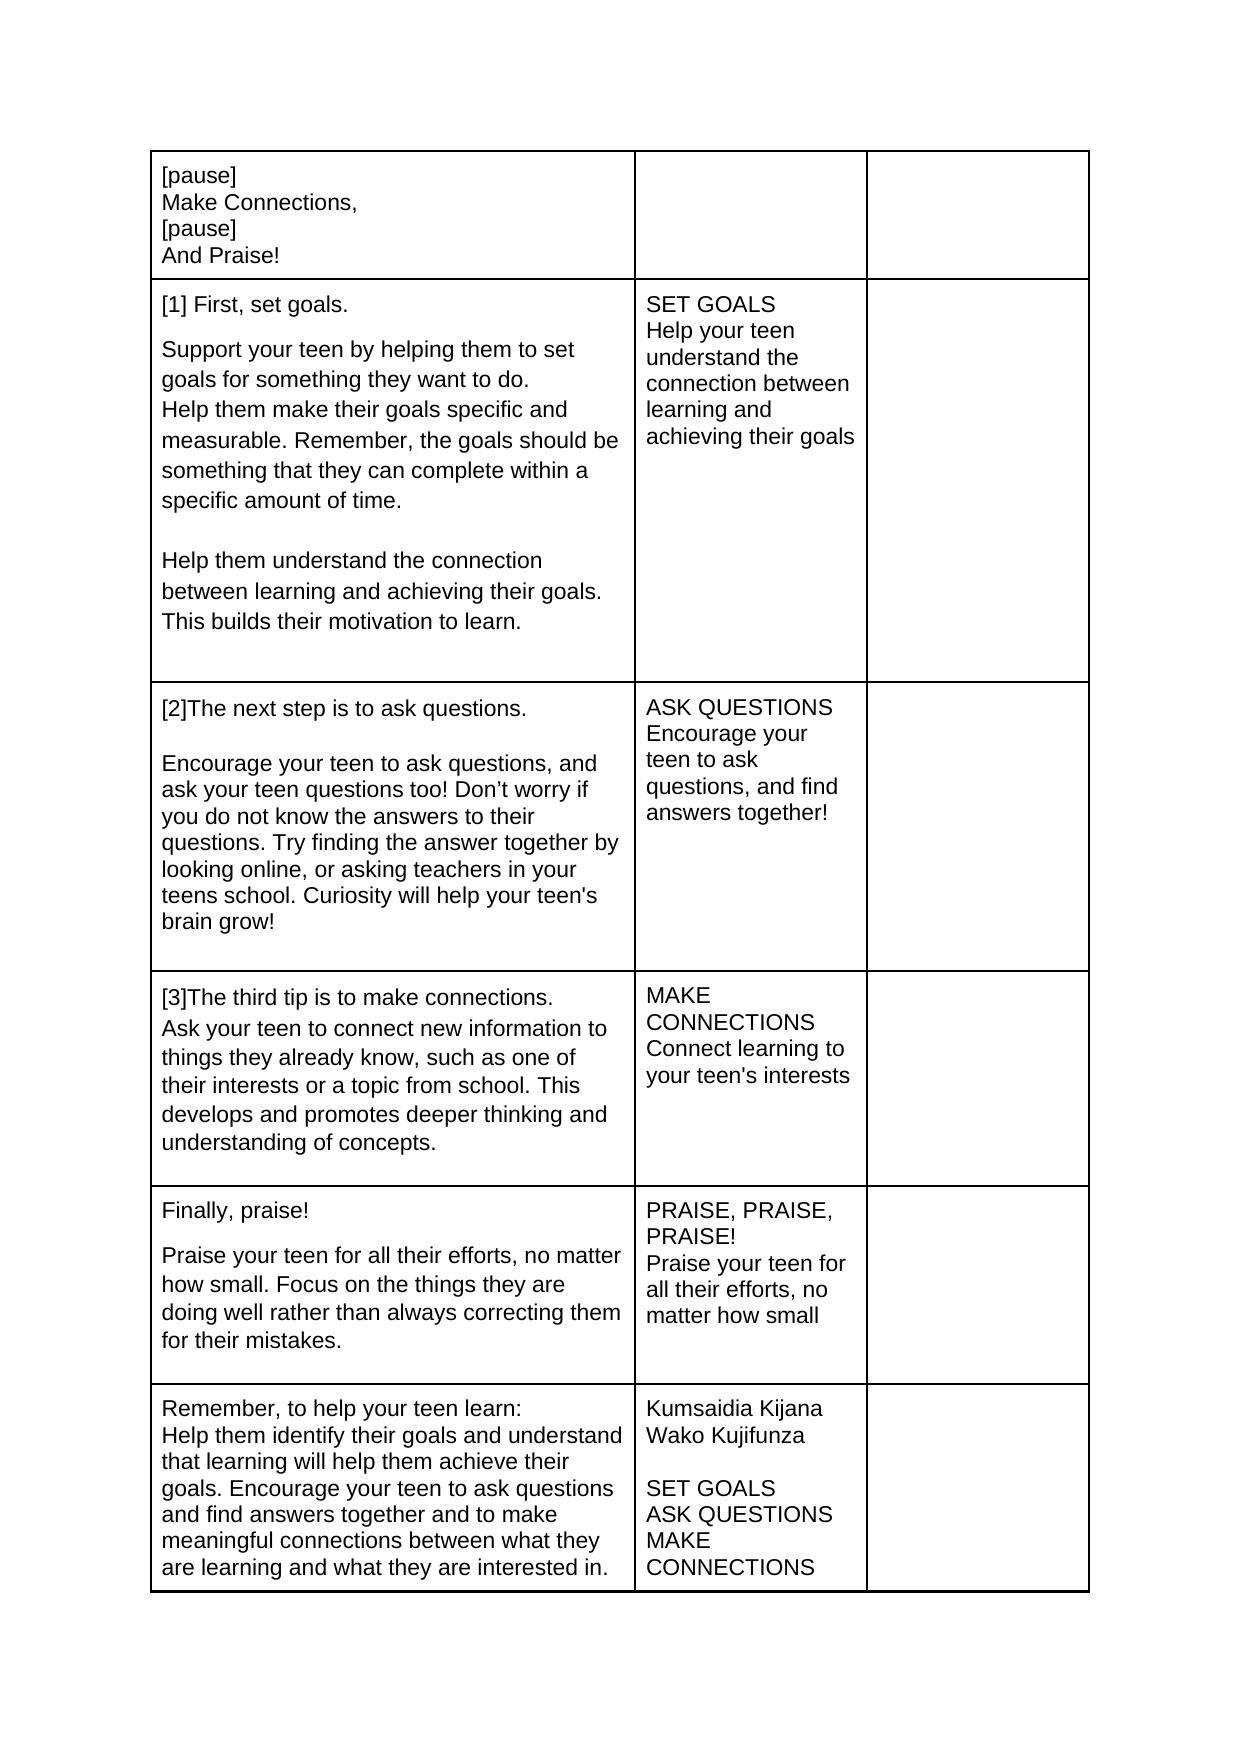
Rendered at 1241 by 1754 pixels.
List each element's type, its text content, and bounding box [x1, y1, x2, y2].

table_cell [636, 1385, 866, 1590]
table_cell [152, 152, 634, 278]
table_cell SET GOALS Help your teen understand the connection between learning and achieving their goals [636, 280, 866, 681]
table_cell [868, 1187, 1088, 1383]
table_cell Finally, praise! Praise your teen for all their efforts, no matter how small. Focus on the things they are doing well rather than always correcting them for their mistakes. [152, 1187, 634, 1383]
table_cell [636, 152, 866, 278]
table_cell [868, 152, 1088, 278]
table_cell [152, 1385, 634, 1590]
table_cell ASK QUESTIONS Encourage your teen to ask questions, and find answers together! [636, 683, 866, 970]
table_cell [1] First, set goals. Support your teen by helping them to set goals for something they want to do. Help them make their goals specific and measurable. Remember, the goals should be something that they can complete within a specific amount of time. Help them understand the connection between learning and achieving their goals. This builds their motivation to learn. [152, 280, 634, 681]
table_cell [868, 683, 1088, 970]
table_cell [3]The third tip is to make connections. Ask your teen to connect new information to things they already know, such as one of their interests or a topic from school. This develops and promotes deeper thinking and understanding of concepts. [152, 972, 634, 1184]
table_cell [2]The next step is to ask questions. Encourage your teen to ask questions, and ask your teen questions too! Don’t worry if you do not know the answers to their questions. Try finding the answer together by looking online, or asking teachers in your teens school. Curiosity will help your teen's brain grow! [152, 683, 634, 970]
table_cell MAKE CONNECTIONS Connect learning to your teen's interests [636, 972, 866, 1184]
table_cell [868, 1385, 1088, 1590]
table_cell [868, 280, 1088, 681]
table_cell PRAISE, PRAISE, PRAISE! Praise your teen for all their efforts, no matter how small [636, 1187, 866, 1383]
table_cell [868, 972, 1088, 1184]
